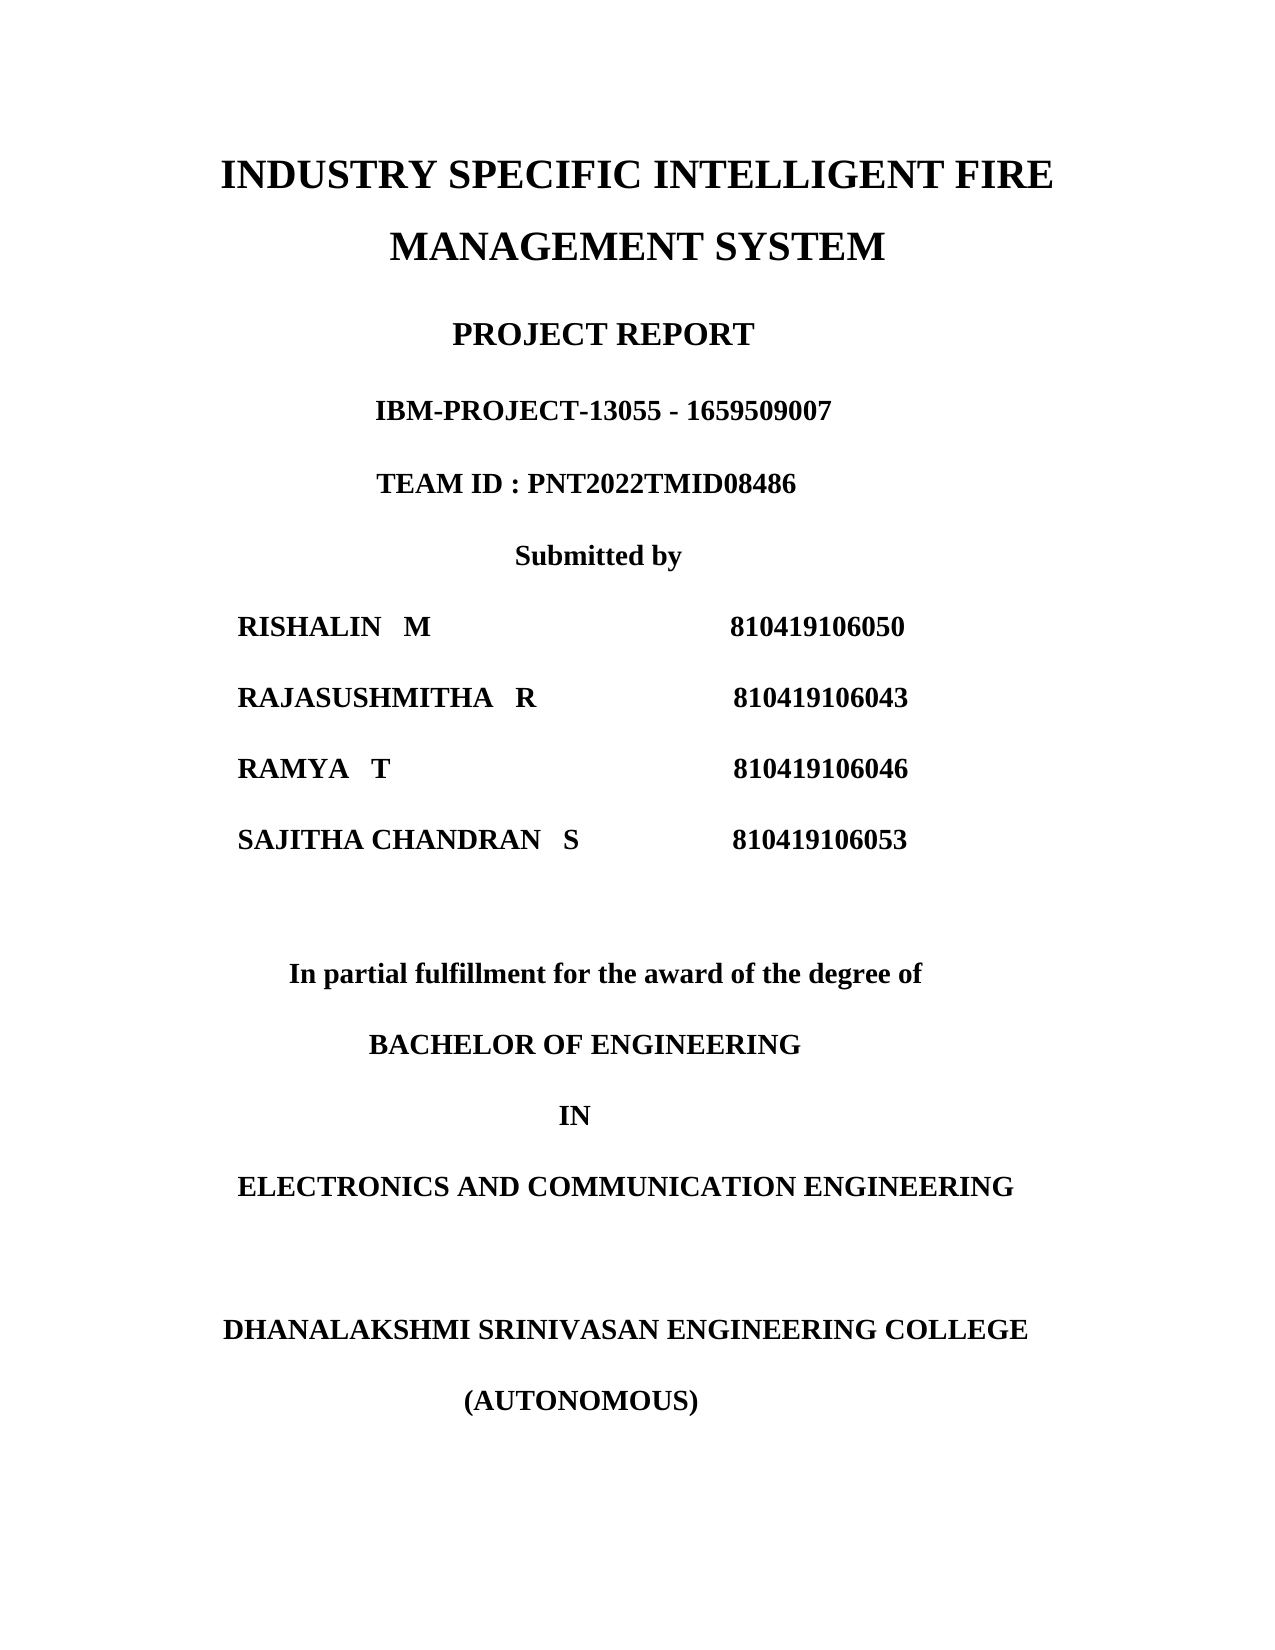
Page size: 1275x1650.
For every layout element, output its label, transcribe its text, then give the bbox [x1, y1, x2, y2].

text BACHELOR OF ENGINEERING [150, 1027, 1125, 1061]
text RISHALIN M 810419106050 [150, 609, 1125, 642]
text INDUSTRY SPECIFIC INTELLIGENT FIRE MANAGEMENT SYSTEM [150, 150, 1125, 270]
text RAMYA T 810419106046 [150, 751, 1125, 784]
text RAJASUSHMITHA R 810419106043 [150, 680, 1125, 713]
text SAJITHA CHANDRAN S 810419106053 [150, 822, 1125, 856]
text ELECTRONICS AND COMMUNICATION ENGINEERING [150, 1169, 1125, 1203]
text (AUTONOMOUS) [150, 1383, 1125, 1417]
text TEAM ID : PNT2022TMID08486 [150, 466, 1125, 500]
text IN [150, 1098, 1125, 1132]
text PROJECT REPORT [150, 314, 1125, 353]
text Submitted by [150, 538, 1125, 571]
text In partial fulfillment for the award of the degree of [150, 956, 1125, 990]
text DHANALAKSHMI SRINIVASAN ENGINEERING COLLEGE [150, 1312, 1125, 1345]
text IBM-PROJECT-13055 - 1659509007 [150, 393, 1125, 426]
